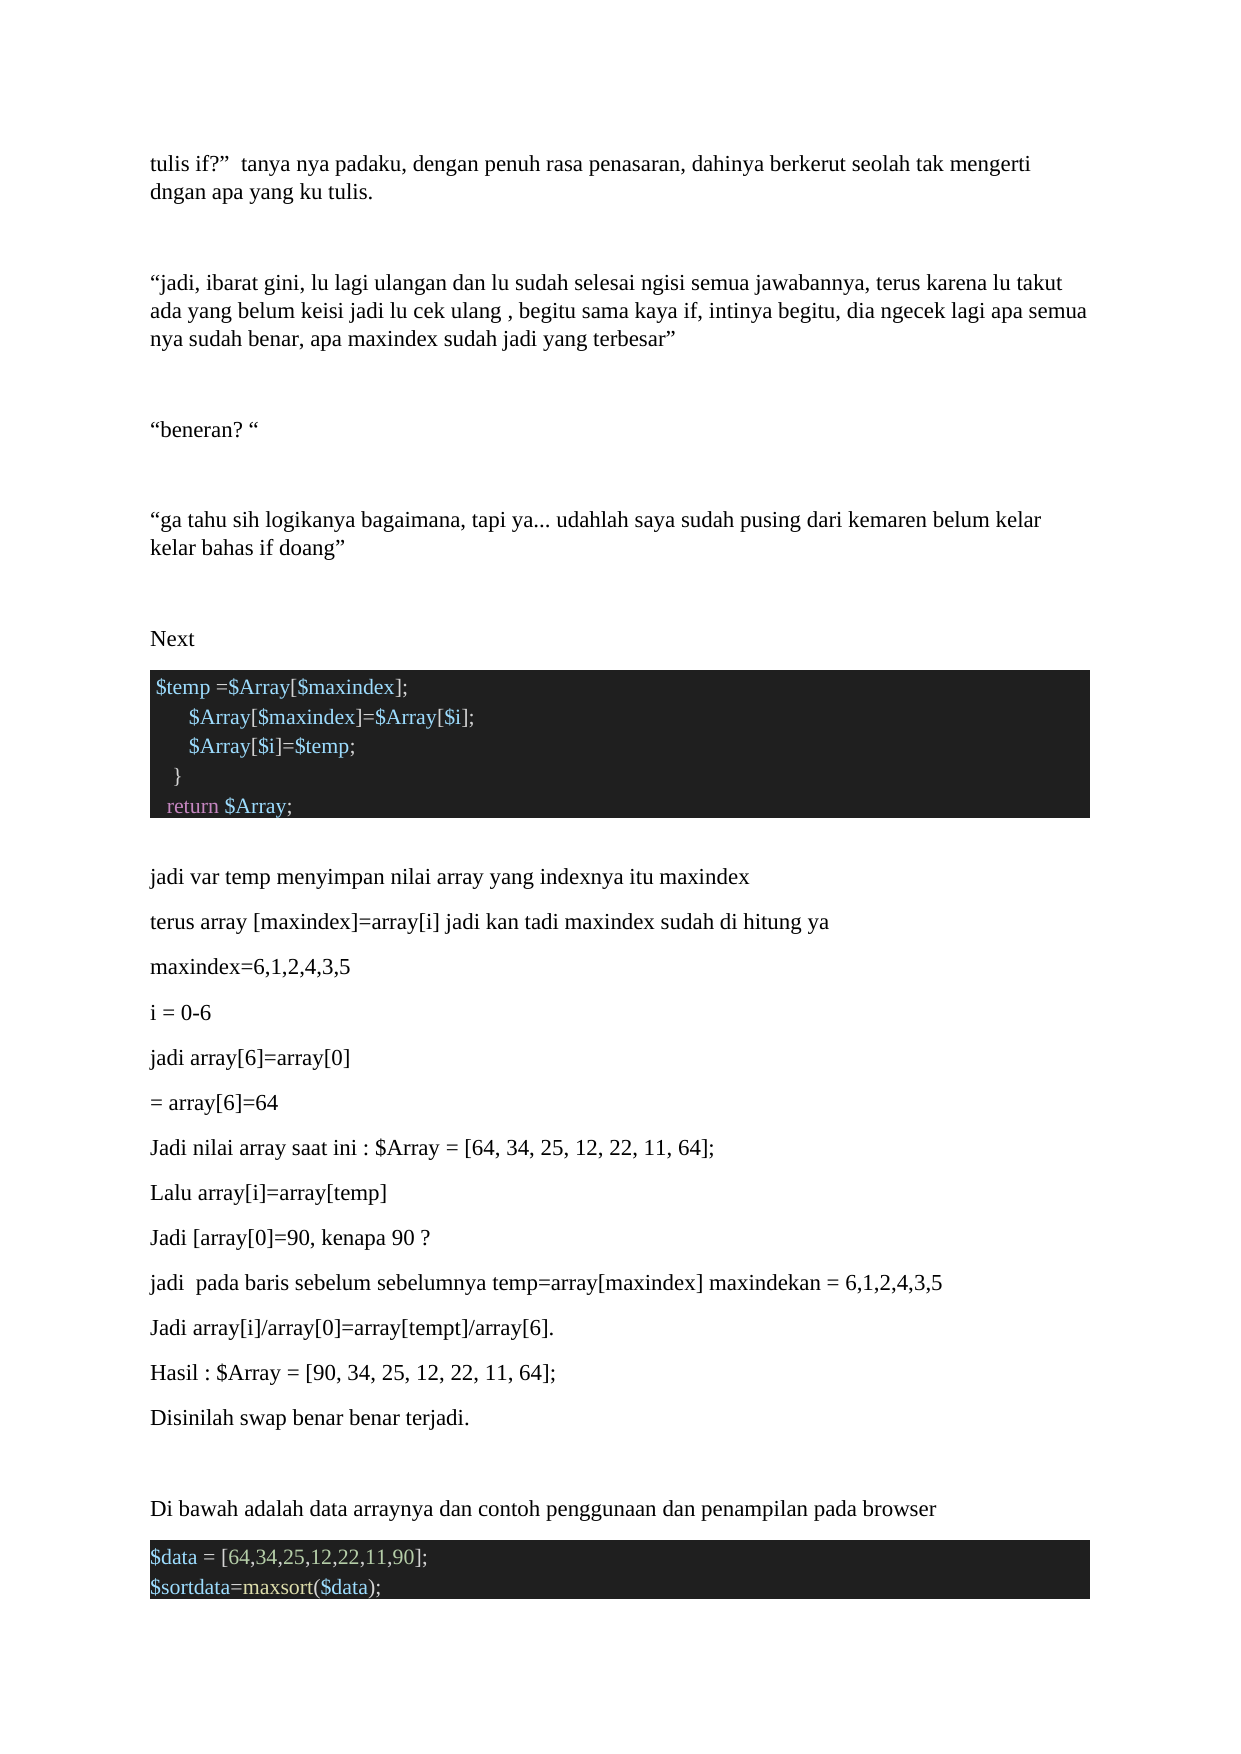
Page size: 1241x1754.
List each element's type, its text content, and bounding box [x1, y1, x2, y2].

text } [150, 759, 1090, 788]
text Jadi array[i]/array[0]=array[tempt]/array[6]. [150, 1314, 1090, 1341]
text Di bawah adalah data arraynya dan contoh penggunaan dan penampilan pada browser [150, 1495, 1090, 1521]
text i = 0-6 [150, 998, 1090, 1025]
text “ga tahu sih logikanya bagaimana, tapi ya... udahlah saya sudah pusing dari kemaren belum kelar kelar bahas if doang” [150, 506, 1090, 561]
text Jadi [array[0]=90, kenapa 90 ? [150, 1224, 1090, 1250]
text $data = [64,34,25,12,22,11,90]; [150, 1540, 1090, 1569]
text Jadi nilai array saat ini : $Array = [64, 34, 25, 12, 22, 11, 64]; [150, 1134, 1090, 1160]
text $Array[$i]=$temp; [150, 729, 1090, 759]
text = array[6]=64 [150, 1089, 1090, 1115]
text $Array[$maxindex]=$Array[$i]; [150, 699, 1090, 729]
text jadi var temp menyimpan nilai array yang indexnya itu maxindex [150, 863, 1090, 889]
text Next [150, 624, 1090, 651]
text jadi array[6]=array[0] [150, 1044, 1090, 1070]
text jadi pada baris sebelum sebelumnya temp=array[maxindex] maxindekan = 6,1,2,4,3,5 [150, 1269, 1090, 1296]
text Lalu array[i]=array[temp] [150, 1179, 1090, 1205]
text $sortdata=maxsort($data); [150, 1569, 1090, 1599]
text return $Array; [150, 788, 1090, 818]
text Disinilah swap benar benar terjadi. [150, 1404, 1090, 1431]
text maxindex=6,1,2,4,3,5 [150, 953, 1090, 980]
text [150, 150, 1090, 205]
text $temp =$Array[$maxindex]; [150, 670, 1090, 699]
text terus array [maxindex]=array[i] jadi kan tadi maxindex sudah di hitung ya [150, 908, 1090, 935]
text “jadi, ibarat gini, lu lagi ulangan dan lu sudah selesai ngisi semua jawabannya, terus karena lu takut ada yang belum keisi jadi lu cek ulang , begitu sama kaya if, intinya begitu, dia ngecek lagi apa semua nya sudah benar, apa maxindex sudah jadi yang terbesar” [150, 269, 1090, 352]
text “beneran? “ [150, 416, 1090, 442]
text Hasil : $Array = [90, 34, 25, 12, 22, 11, 64]; [150, 1359, 1090, 1386]
